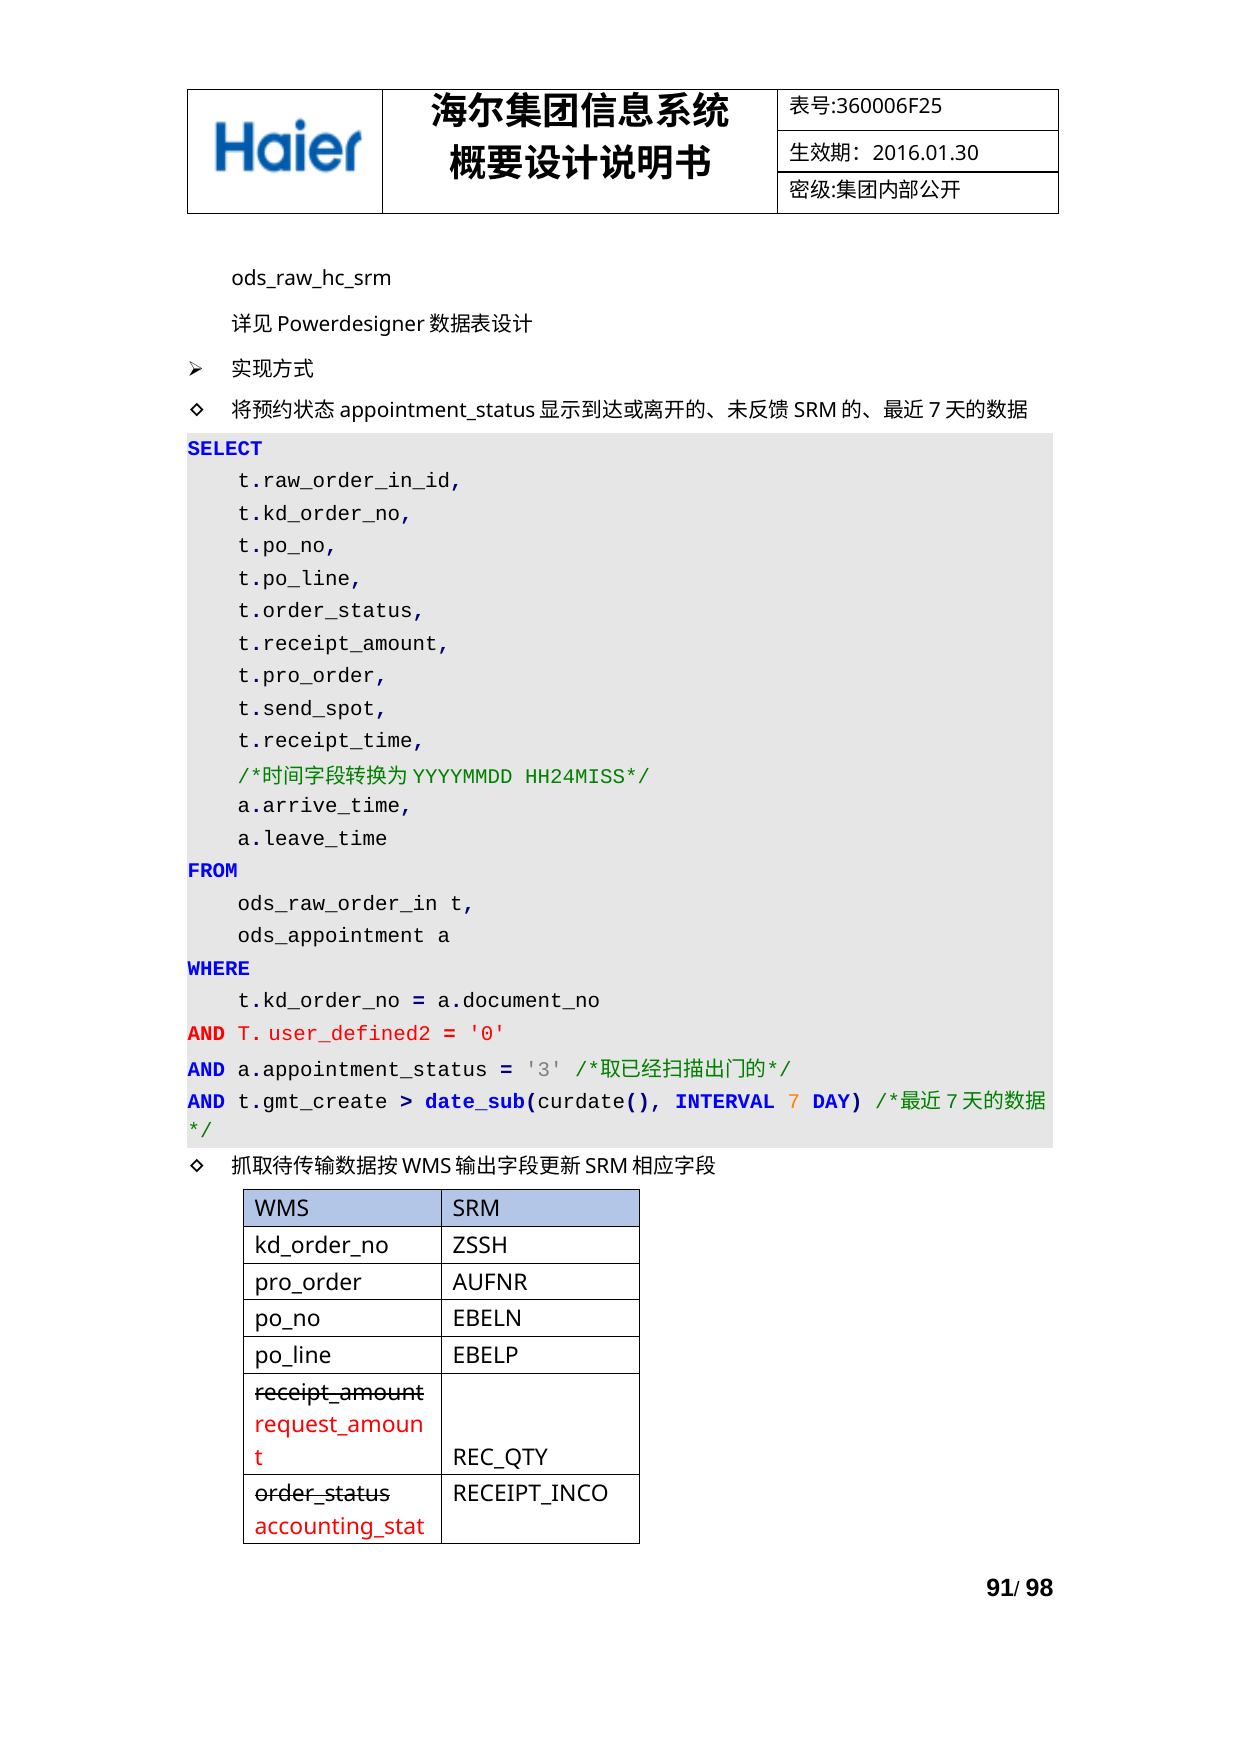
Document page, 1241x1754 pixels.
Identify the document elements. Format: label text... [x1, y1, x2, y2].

picture [198, 101, 377, 202]
table_cell receipt_amount request_amount [244, 1374, 441, 1474]
text SELECT [187, 433, 1053, 466]
text /*时间字段转换为YYYYMMDD HH24MISS*/ [187, 758, 1053, 791]
text t.order_status, [187, 596, 1053, 628]
table_cell kd_order_no [244, 1227, 441, 1262]
table_cell REC_QTY [442, 1374, 639, 1474]
table_cell order_status accounting_status [244, 1475, 441, 1543]
table_cell EBELP [442, 1337, 639, 1372]
table_header SRM [442, 1190, 639, 1226]
text a.arrive_time, [187, 791, 1053, 823]
text ods_raw_order_in t, [187, 888, 1053, 921]
table_cell po_line [244, 1337, 441, 1372]
text AND T. user_defined2 = '0' [187, 1018, 1053, 1051]
text t.send_spot, [187, 693, 1053, 726]
text a.leave_time [187, 823, 1053, 856]
table_cell AUFNR [442, 1264, 639, 1299]
text AND t.gmt_create > date_sub(curdate(), INTERVAL 7 DAY) /*最近7天的数据*/ [187, 1083, 1053, 1148]
text AND a.appointment_status = '3' /*取已经扫描出门的*/ [187, 1051, 1053, 1083]
list 详见Powerdesigner数据表设计 [231, 307, 1053, 339]
text t.kd_order_no = a.document_no [187, 986, 1053, 1018]
table_header WMS [244, 1190, 441, 1226]
table_cell EBELN [442, 1300, 639, 1336]
table_cell ZSSH [442, 1227, 639, 1262]
text FROM [187, 856, 1053, 888]
text t.pro_order, [187, 661, 1053, 693]
list 实现方式 [187, 352, 1053, 384]
text t.kd_order_no, [187, 498, 1053, 531]
table_cell pro_order [244, 1264, 441, 1299]
text WHERE [187, 953, 1053, 986]
text t.receipt_amount, [187, 628, 1053, 661]
text ods_appointment a [187, 921, 1053, 953]
text t.raw_order_in_id, [187, 466, 1053, 498]
list 将预约状态appointment_status显示到达或离开的、未反馈SRM的、最近7天的数据 [187, 392, 1053, 425]
text t.po_line, [187, 563, 1053, 596]
list ods_raw_hc_srm [231, 262, 1053, 294]
list 抓取待传输数据按WMS输出字段更新SRM相应字段 [187, 1148, 1053, 1181]
table_cell po_no [244, 1300, 441, 1336]
text t.receipt_time, [187, 726, 1053, 758]
table_cell RECEIPT_INCO [442, 1475, 639, 1543]
text t.po_no, [187, 531, 1053, 563]
